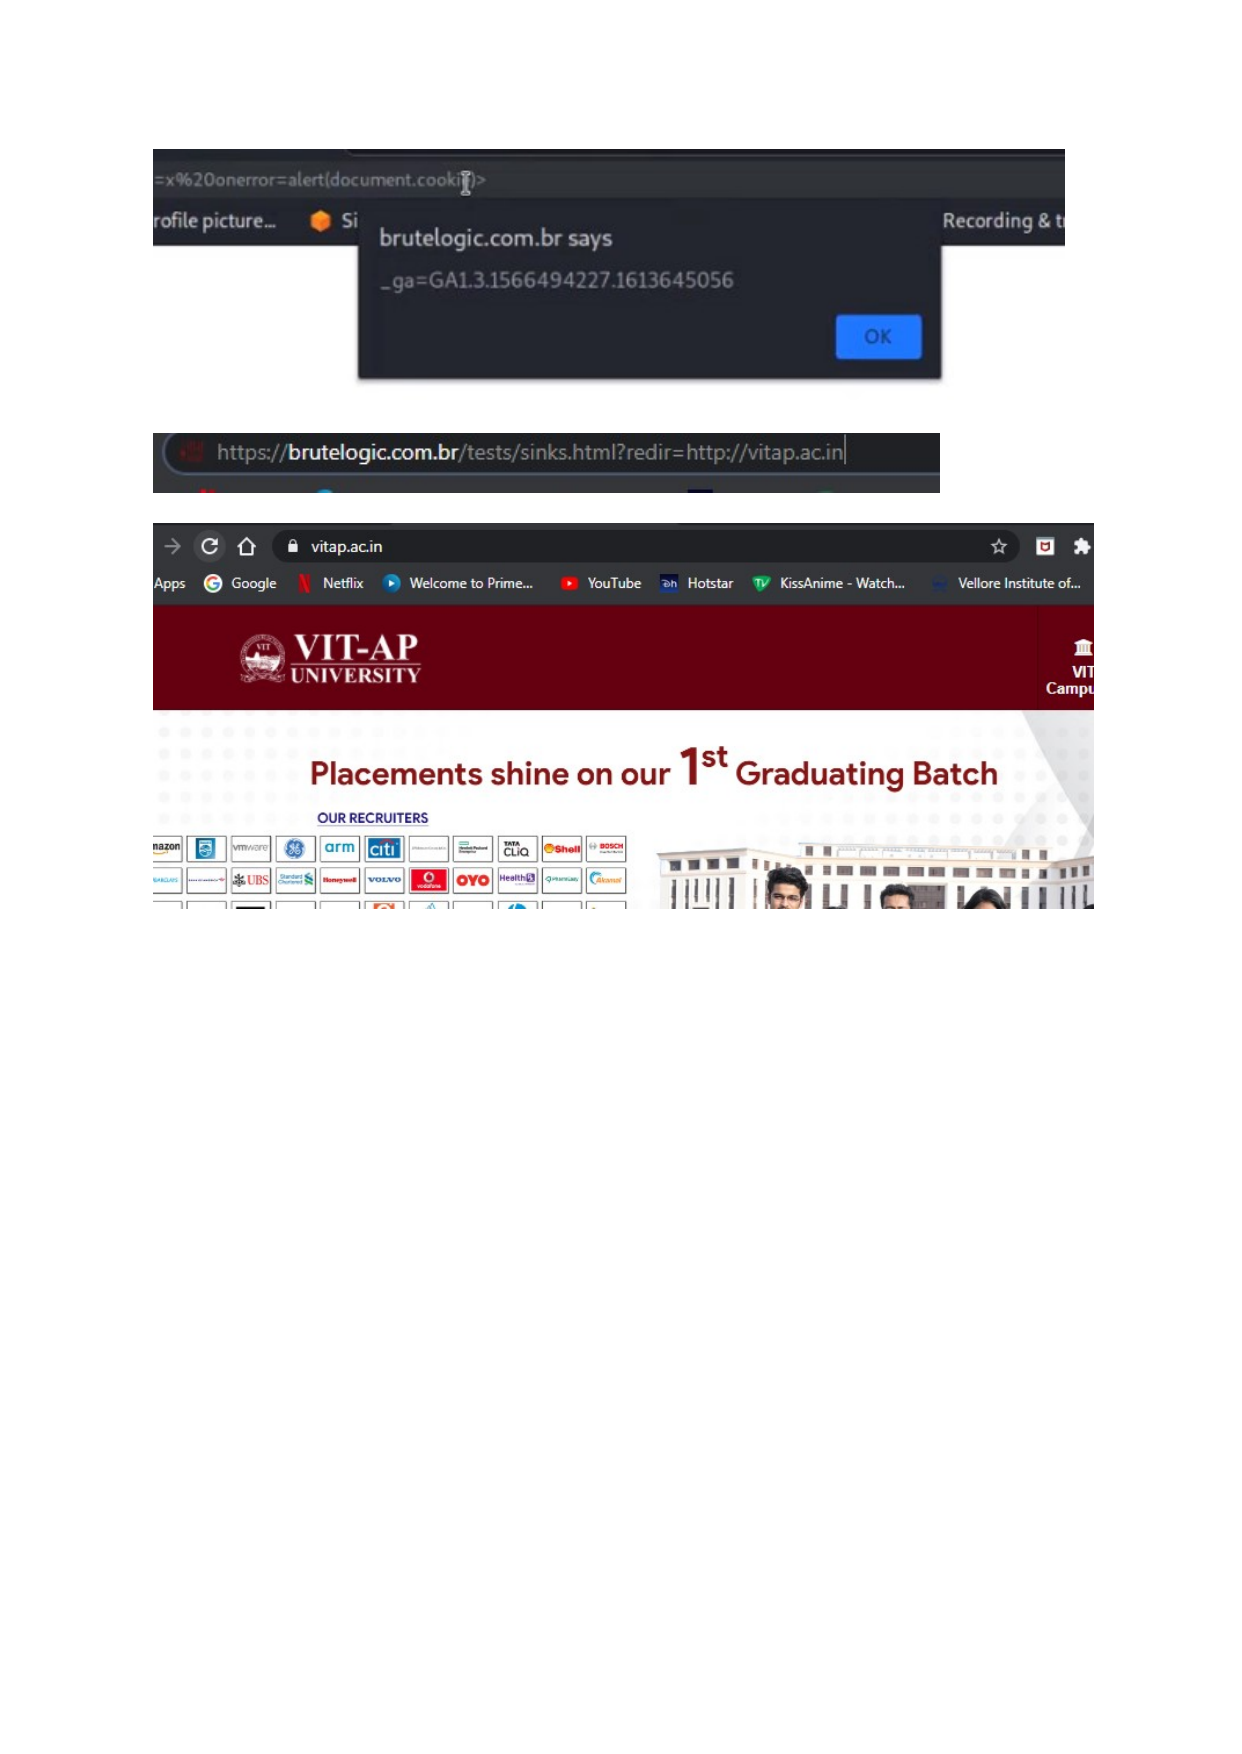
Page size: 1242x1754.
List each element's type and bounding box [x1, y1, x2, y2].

picture [153, 523, 1094, 909]
picture [153, 433, 940, 493]
picture [153, 149, 1065, 403]
